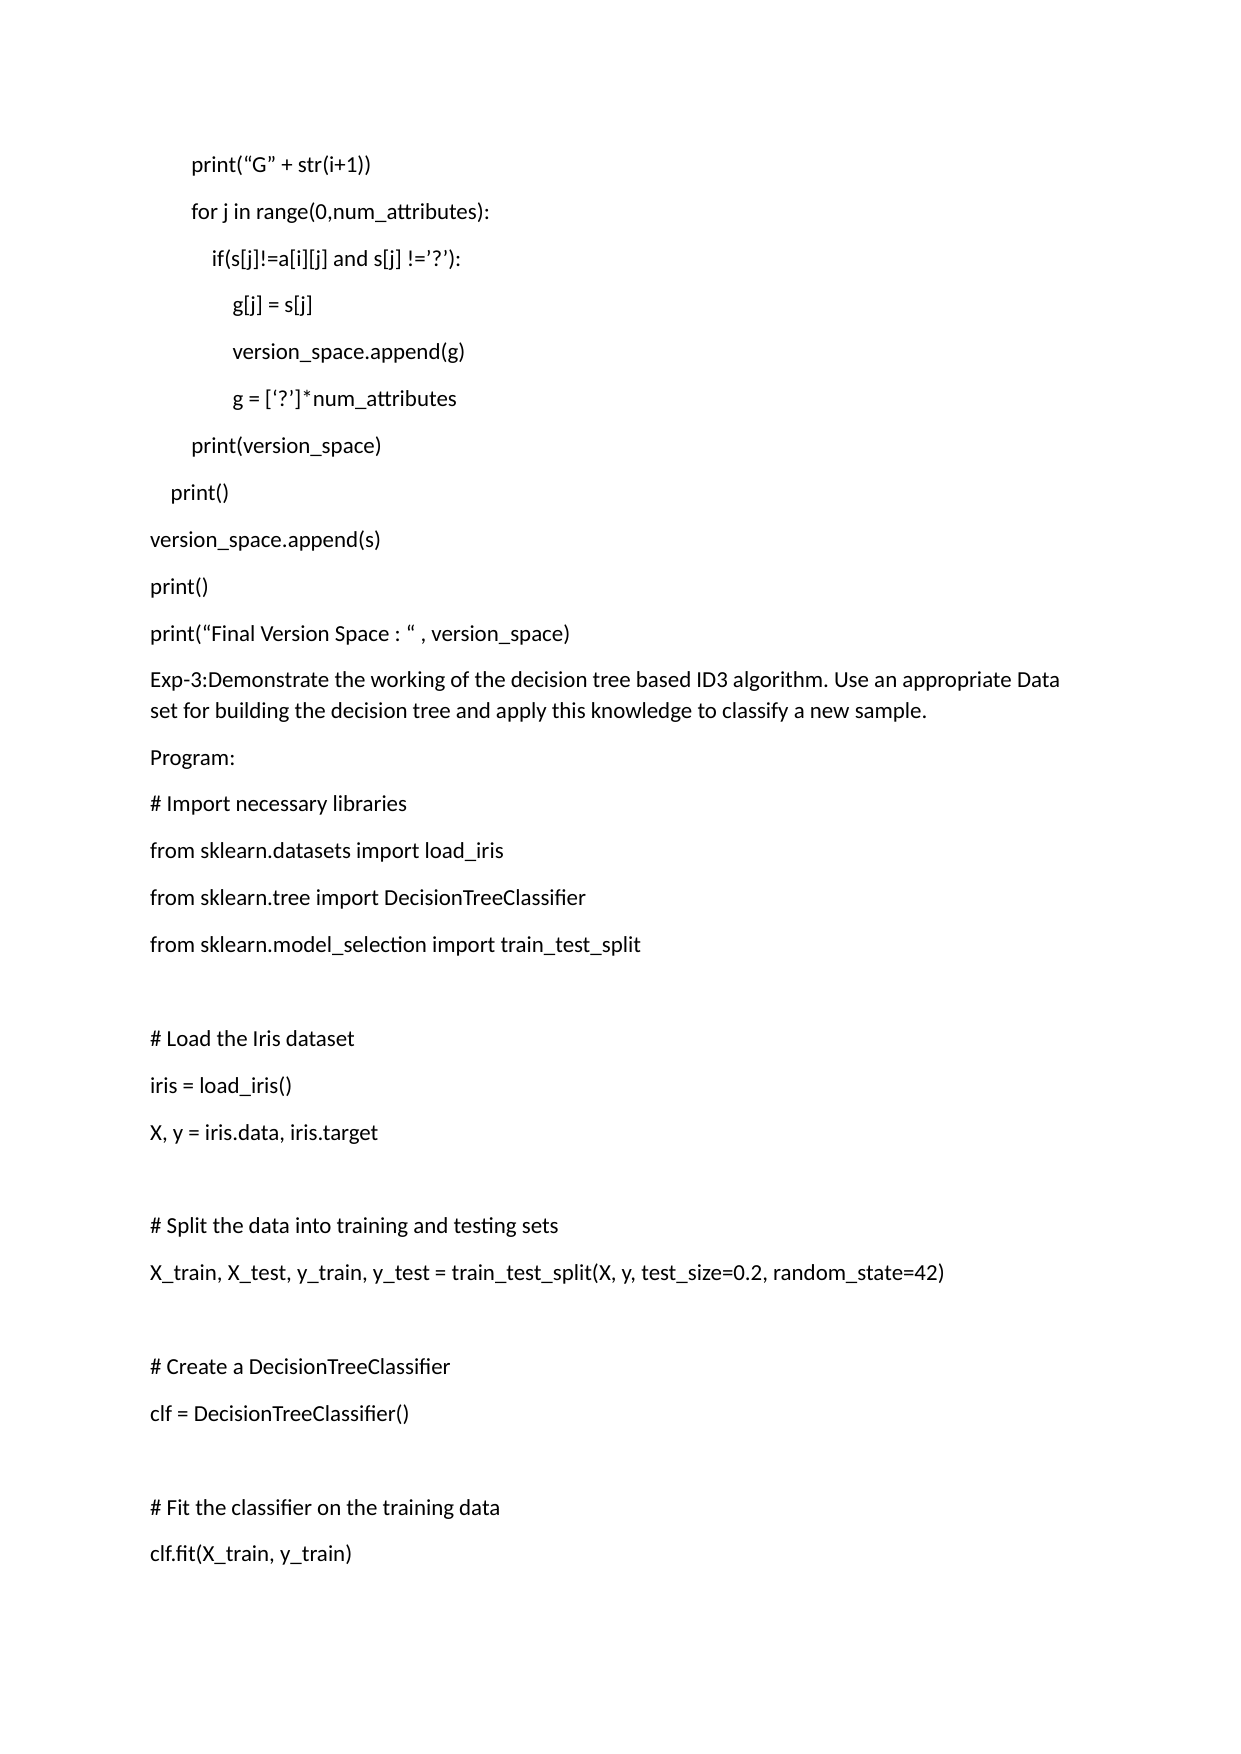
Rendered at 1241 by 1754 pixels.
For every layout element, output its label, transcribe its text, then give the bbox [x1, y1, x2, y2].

text print(“Final Version Space : “ , version_space) [150, 619, 1090, 647]
text X_train, X_test, y_train, y_test = train_test_split(X, y, test_size=0.2, random_state=42) [150, 1258, 1090, 1286]
text print() [150, 478, 1090, 506]
text g[j] = s[j] [150, 291, 1090, 319]
text g = [‘?’]*num_attributes [150, 384, 1090, 412]
text from sklearn.tree import DecisionTreeClassifier [150, 883, 1090, 911]
text # Import necessary libraries [150, 789, 1090, 818]
text # Create a DecisionTreeClassifier [150, 1352, 1090, 1380]
text X, y = iris.data, iris.target [150, 1118, 1090, 1146]
text print(version_space) [150, 431, 1090, 459]
text Program: [150, 743, 1090, 771]
text Exp-3:Demonstrate the working of the decision tree based ID3 algorithm. Use an appropriate Data set for building the decision tree and apply this knowledge to classify a new sample. [150, 666, 1090, 724]
text for j in range(0,num_attributes): [150, 197, 1090, 225]
text clf = DecisionTreeClassifier() [150, 1399, 1090, 1427]
text # Load the Iris dataset [150, 1024, 1090, 1052]
text version_space.append(s) [150, 525, 1090, 553]
text # Fit the classifier on the training data [150, 1493, 1090, 1521]
text print(“G” + str(i+1)) [150, 150, 1090, 178]
text from sklearn.model_selection import train_test_split [150, 930, 1090, 958]
text # Split the data into training and testing sets [150, 1211, 1090, 1239]
text print() [150, 572, 1090, 600]
text version_space.append(g) [150, 337, 1090, 366]
text if(s[j]!=a[i][j] and s[j] !=’?’): [150, 244, 1090, 272]
text iris = load_iris() [150, 1071, 1090, 1099]
text clf.fit(X_train, y_train) [150, 1539, 1090, 1568]
text from sklearn.datasets import load_iris [150, 836, 1090, 864]
